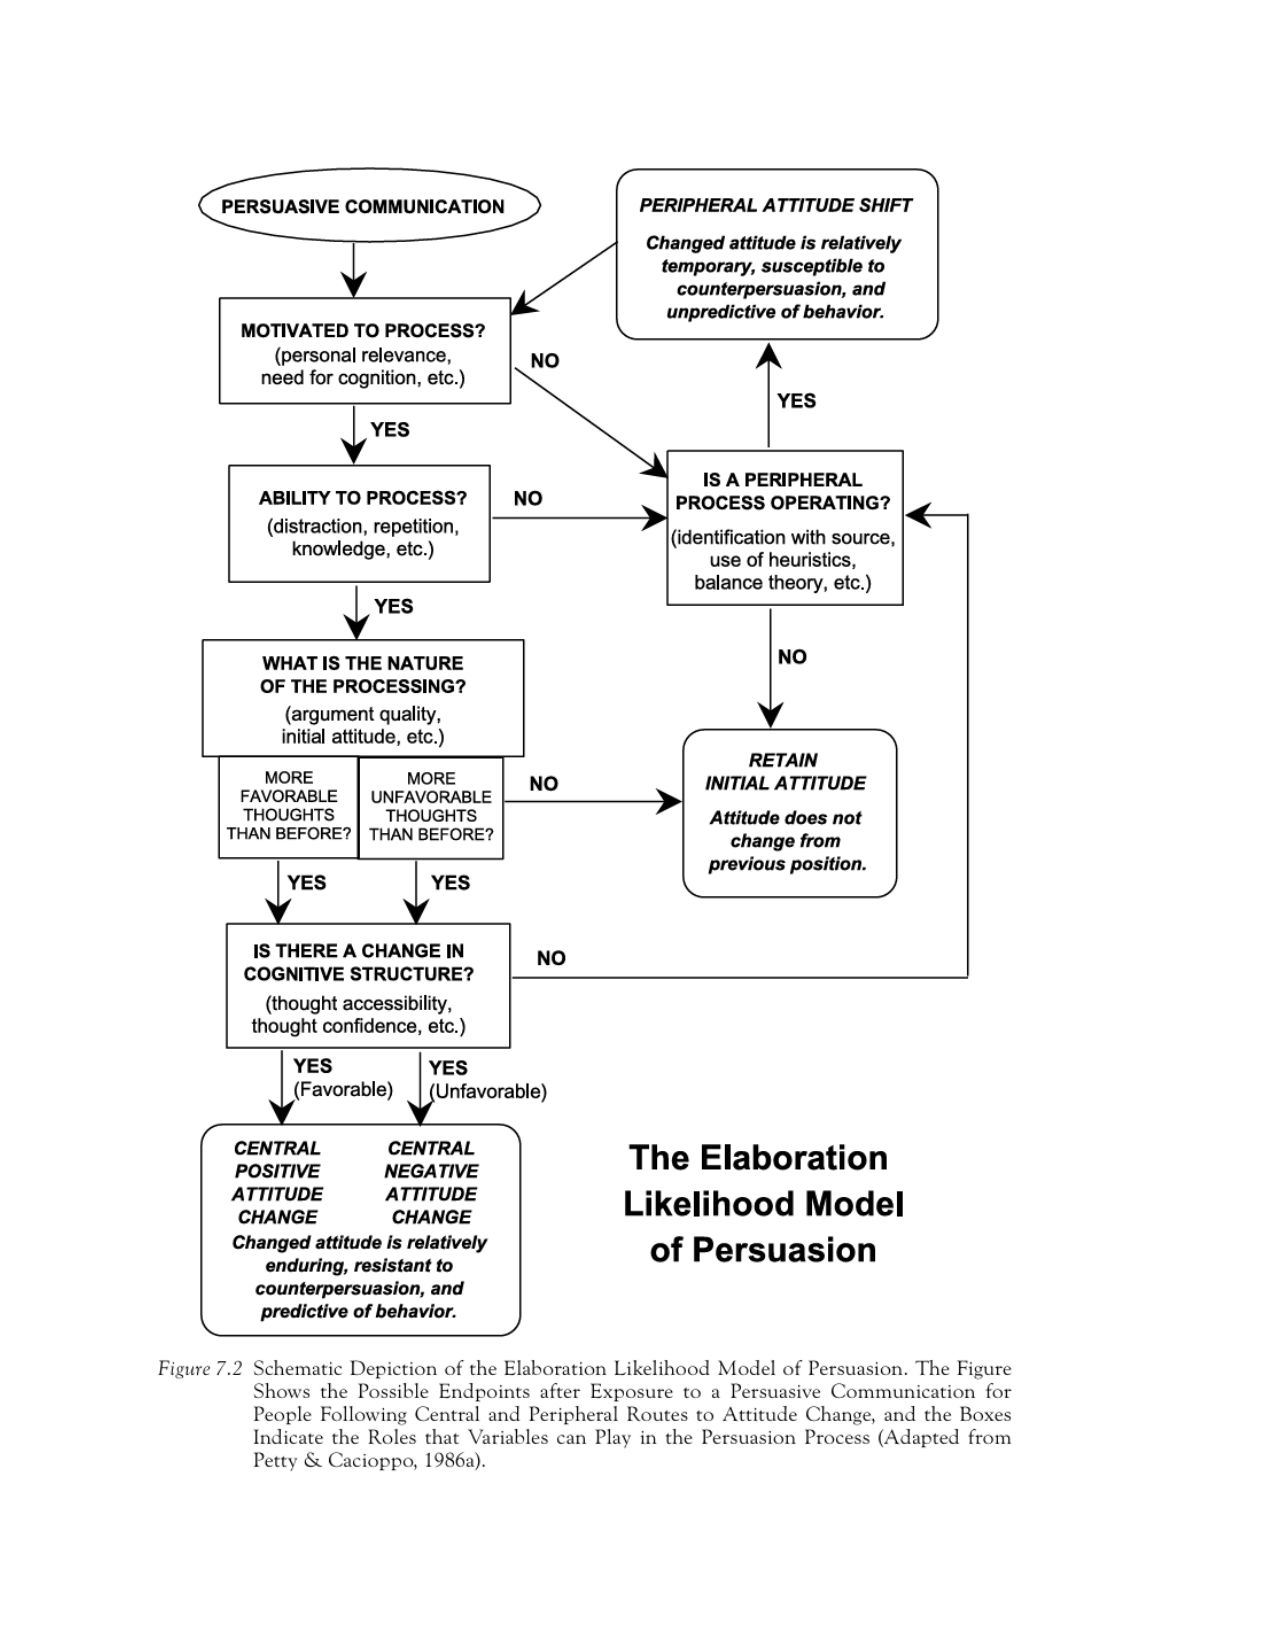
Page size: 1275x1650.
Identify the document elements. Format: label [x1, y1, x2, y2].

picture [150, 150, 1060, 1499]
